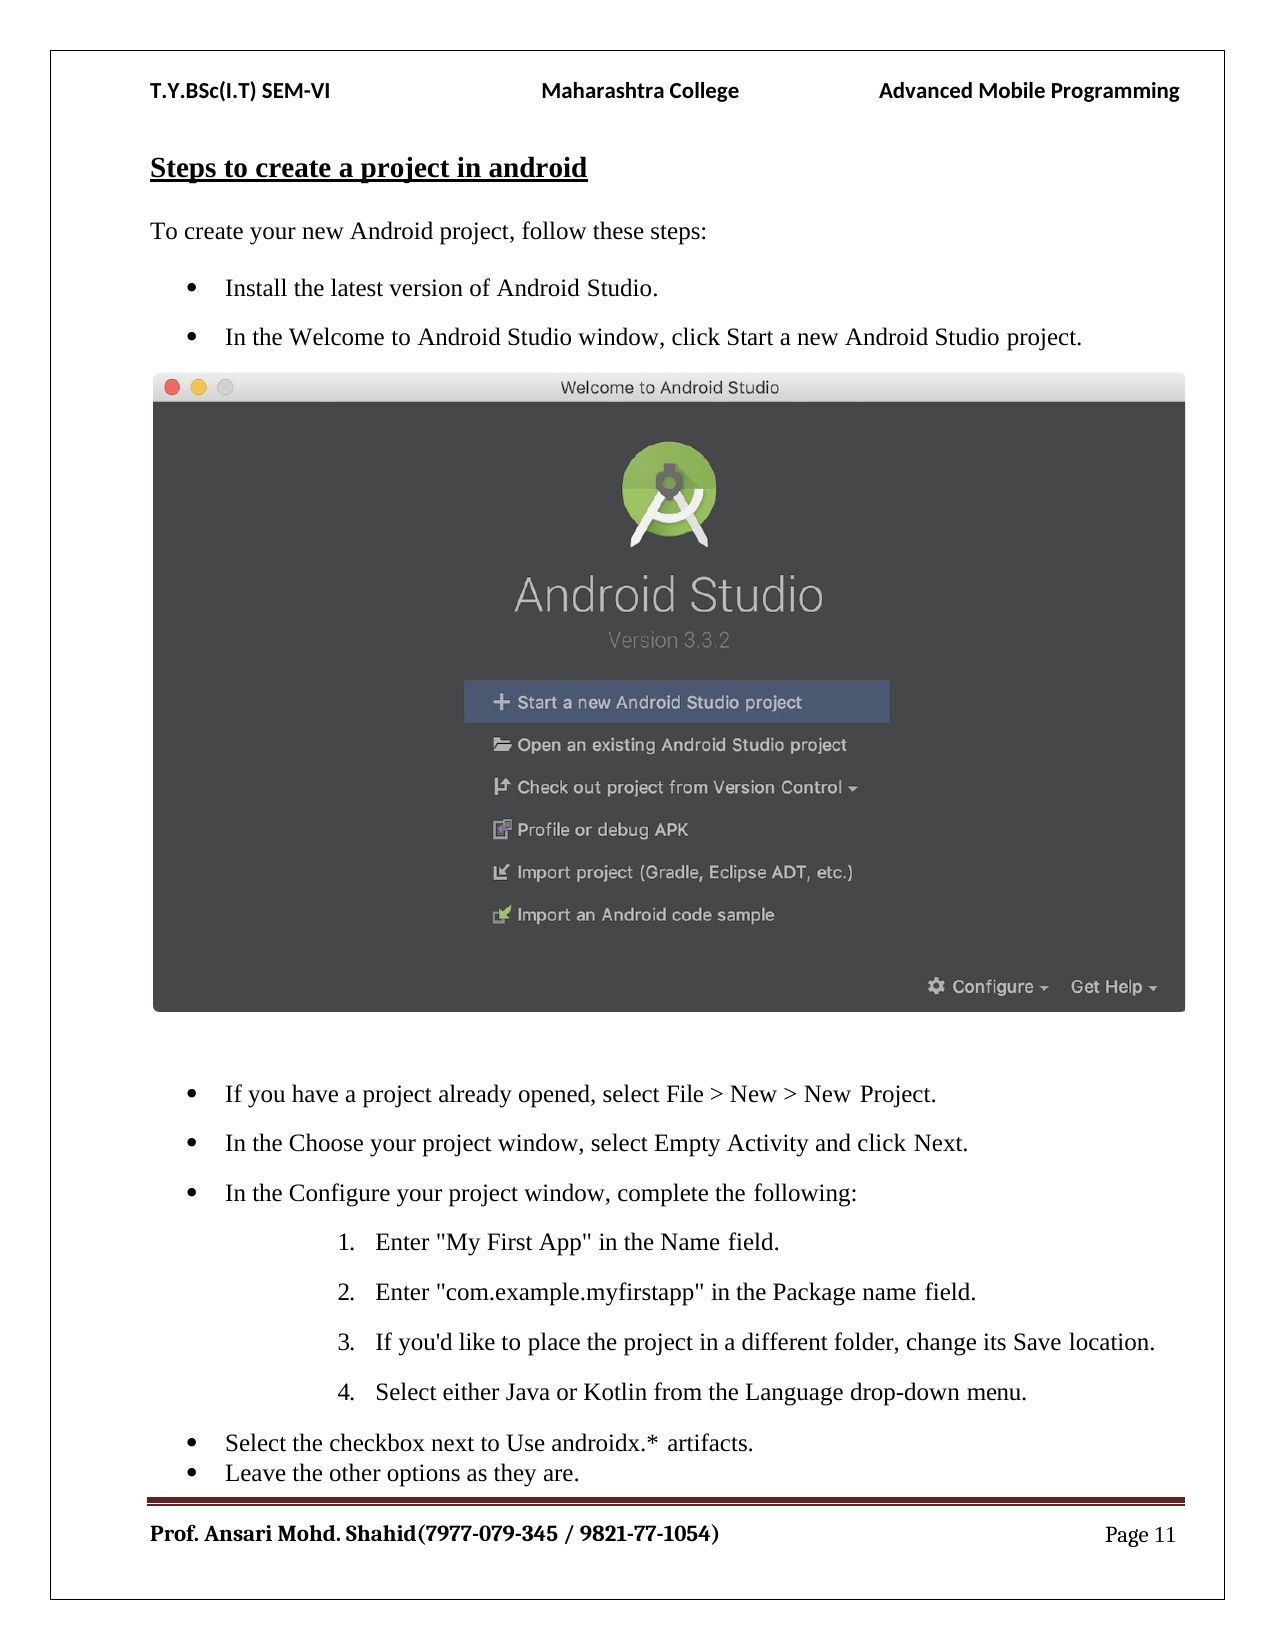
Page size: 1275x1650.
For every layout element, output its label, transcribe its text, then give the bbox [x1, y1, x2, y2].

list If you'd like to place the project in a different folder, change its Save location. [337, 1327, 1204, 1356]
list Enter "com.example.myfirstapp" in the Package name field. [337, 1277, 1204, 1306]
list Enter "My First App" in the Name field. [337, 1227, 1204, 1256]
list Leave the other options as they are. [187, 1457, 1204, 1488]
list Select the checkbox next to Use androidx.* artifacts. [187, 1427, 1204, 1457]
list Select either Java or Kotlin from the Language drop-down menu. [337, 1377, 1204, 1405]
list In the Configure your project window, complete the following: [187, 1178, 1204, 1207]
picture [153, 372, 1185, 1012]
text To create your new Android project, follow these steps: [150, 216, 1204, 245]
list In the Welcome to Android Studio window, click Start a new Android Studio project. [187, 322, 1204, 351]
list If you have a project already opened, select File > New > New Project. [187, 1079, 1204, 1107]
list Install the latest version of Android Studio. [187, 273, 1204, 302]
list In the Choose your project window, select Empty Activity and click Next. [187, 1128, 1204, 1157]
subtitle Steps to create a project in android [150, 150, 1204, 183]
